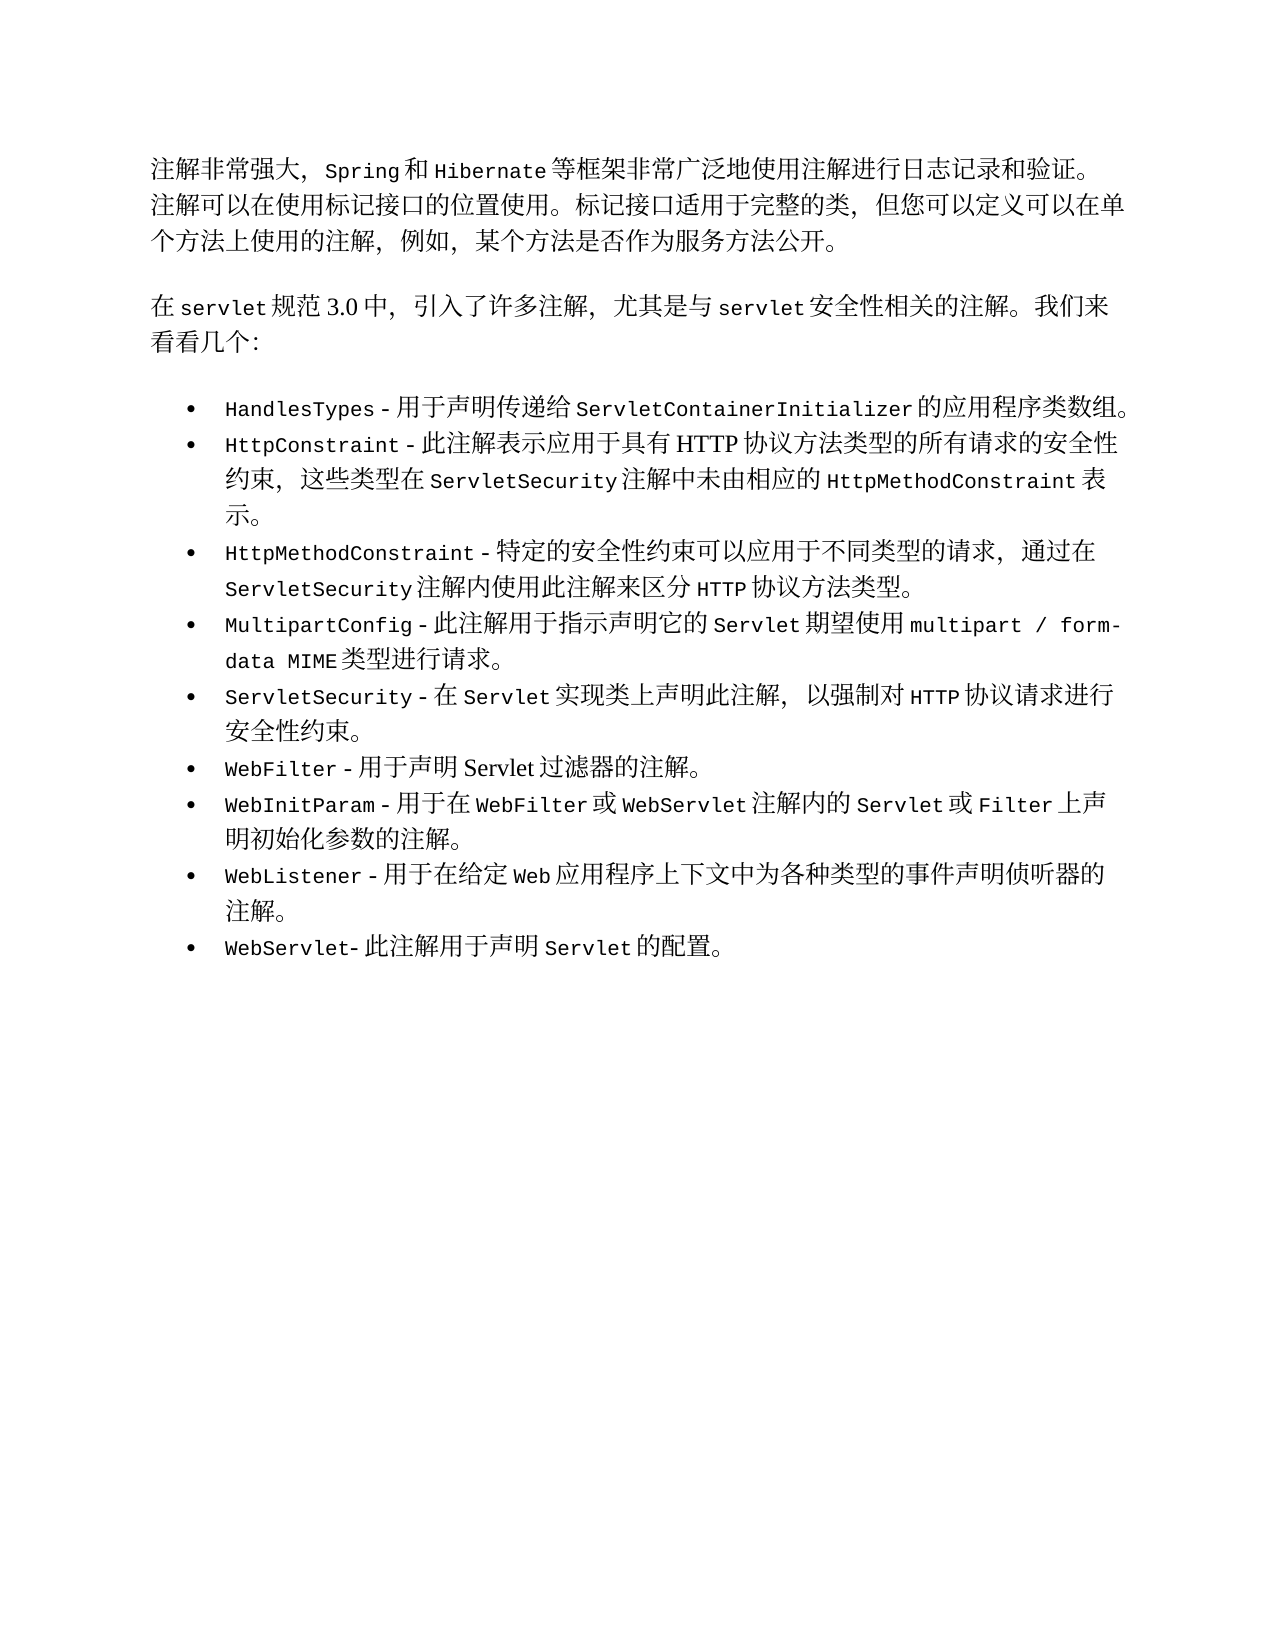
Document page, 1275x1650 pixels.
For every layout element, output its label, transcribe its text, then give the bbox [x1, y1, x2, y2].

list ServletSecurity - 在Servlet实现类上声明此注解，以强制对HTTP协议请求进行安全性约束。 [187, 676, 1125, 747]
list WebServlet- 此注解用于声明Servlet的配置。 [187, 927, 1125, 963]
list MultipartConfig - 此注解用于指示声明它的Servlet期望使用multipart / form-data MIME类型进行请求。 [187, 604, 1125, 676]
list HttpMethodConstraint - 特定的安全性约束可以应用于不同类型的请求，通过在ServletSecurity注解内使用此注解来区分HTTP协议方法类型。 [187, 532, 1125, 604]
list WebFilter - 用于声明Servlet过滤器的注解。 [187, 747, 1125, 783]
list HandlesTypes - 用于声明传递给ServletContainerInitializer的应用程序类数组。 [187, 388, 1125, 424]
list WebInitParam - 用于在WebFilter或WebServlet注解内的Servlet或Filter上声明初始化参数的注解。 [187, 783, 1125, 855]
text 在servlet规范3.0中，引入了许多注解，尤其是与servlet安全性相关的注解。我们来看看几个： [150, 287, 1125, 359]
list HttpConstraint - 此注解表示应用于具有HTTP协议方法类型的所有请求的安全性约束，这些类型在ServletSecurity注解中未由相应的HttpMethodConstraint表示。 [187, 424, 1125, 532]
list WebListener - 用于在给定Web应用程序上下文中为各种类型的事件声明侦听器的注解。 [187, 855, 1125, 927]
text 注解非常强大，Spring和Hibernate等框架非常广泛地使用注解进行日志记录和验证。 注解可以在使用标记接口的位置使用。标记接口适用于完整的类，但您可以定义可以在单个方法上使用的注解，例如，某个方法是否作为服务方法公开。 [150, 150, 1125, 258]
